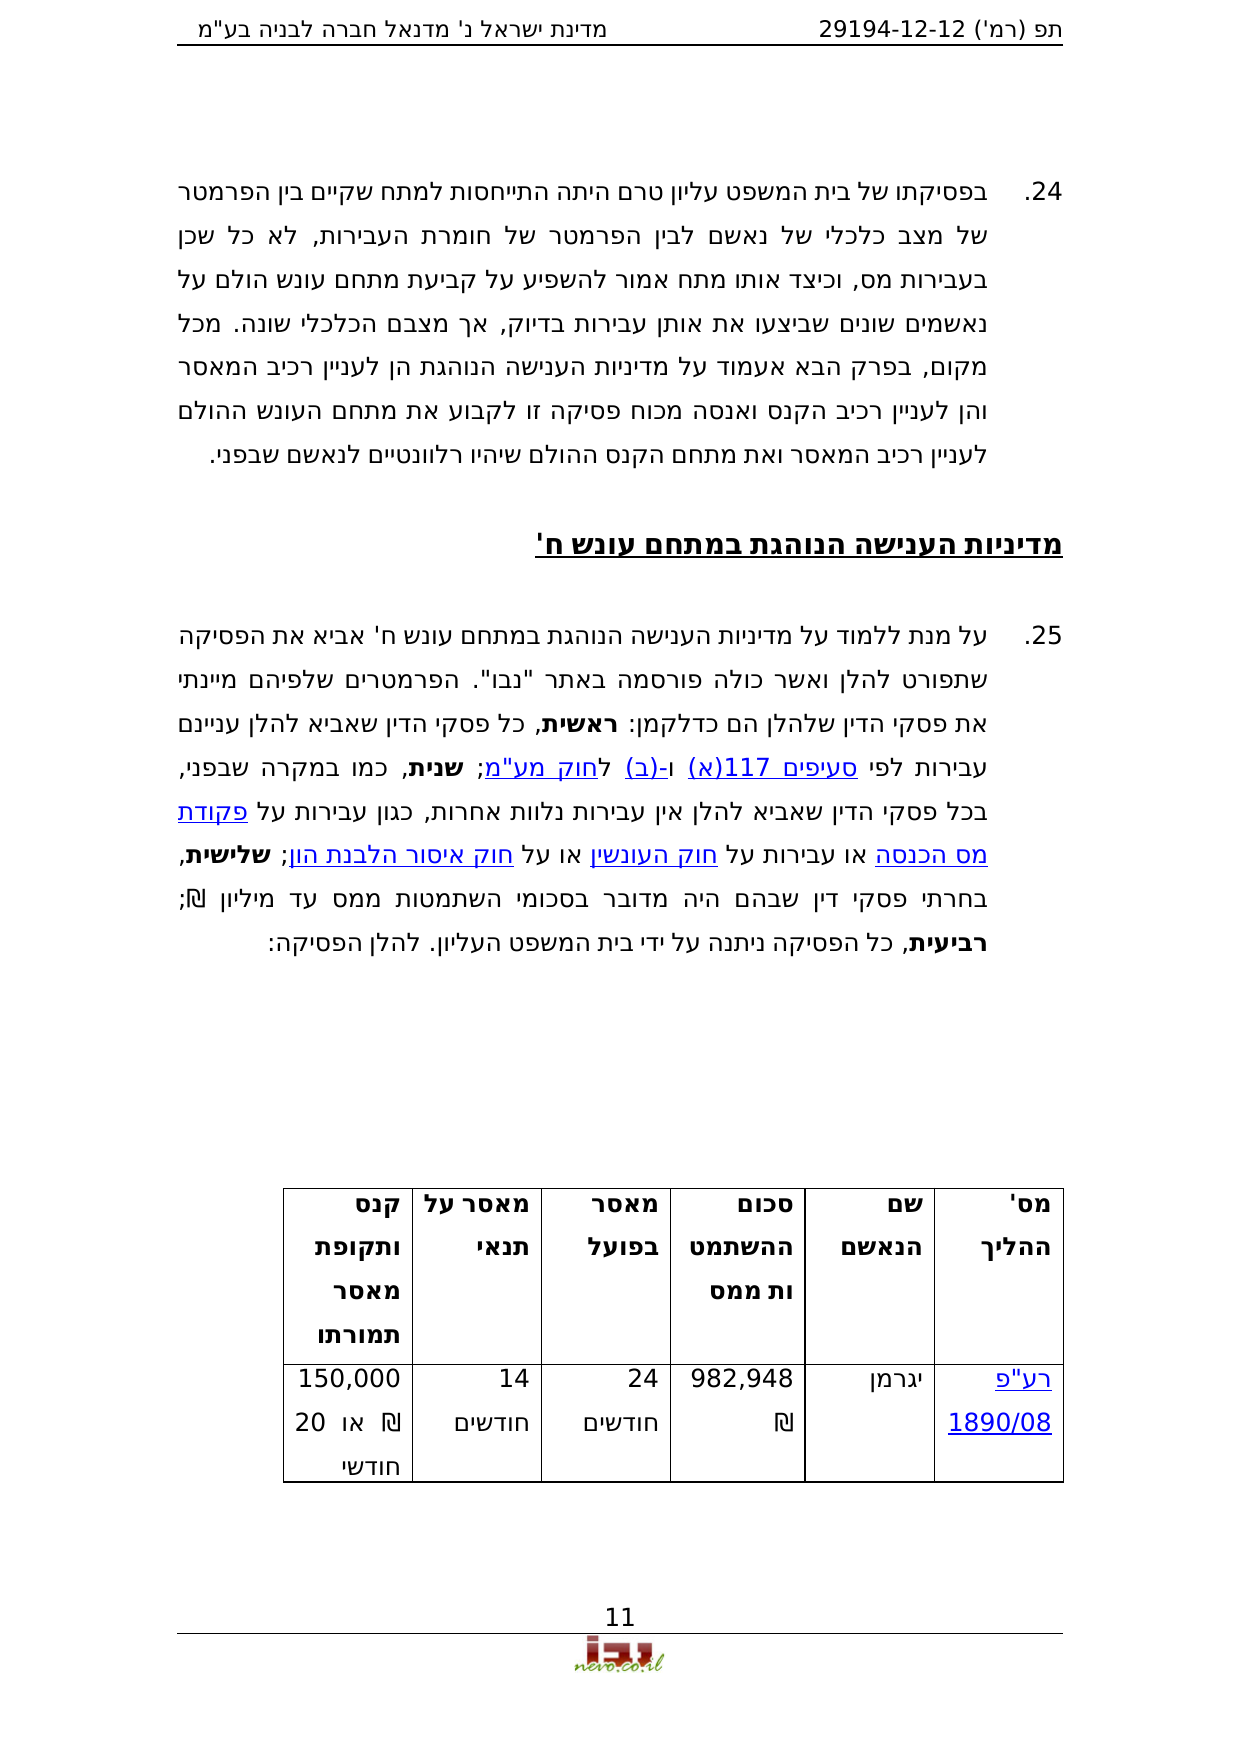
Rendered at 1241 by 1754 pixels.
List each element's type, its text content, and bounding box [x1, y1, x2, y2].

table_cell יגרמן [806, 1365, 934, 1481]
table_cell 14 חודשים [413, 1365, 541, 1481]
table_header מס' ההליך [935, 1189, 1063, 1363]
table_cell רע"פ 1890/08 [935, 1365, 1063, 1481]
picture [574, 1635, 666, 1673]
table_cell 24 חודשים [542, 1365, 670, 1481]
text 25. על מנת ללמוד על מדיניות הענישה הנוהגת במתחם עונש ח' אביא את הפסיקה שתפורט להלן ואשר כולה פורסמה באתר "נבו". הפרמטרים שלפיהם מיינתי את פסקי הדין שלהלן הם כדלקמן: ראשית, כל פסקי הדין שאביא להלן עניינם עבירות לפי סעיפים 117(א) ו-(ב) לחוק מע"מ; שנית, כמו במקרה שבפני, בכל פסקי הדין שאביא להלן אין עבירות נלוות אחרות, כגון עבירות על פקודת מס הכנסה או עבירות על חוק העונשין או על חוק איסור הלבנת הון; שלישית, בחרתי פסקי דין שבהם היה מדובר בסכומי השתמטות ממס עד מיליון ₪; רביעית, כל הפסיקה ניתנה על ידי בית המשפט העליון. להלן הפסיקה: [177, 621, 1063, 957]
text מדיניות הענישה הנוהגת במתחם עונש ח' [177, 527, 1063, 561]
table_cell 982,948 ₪ [671, 1365, 804, 1481]
text 24. בפסיקתו של בית המשפט עליון טרם היתה התייחסות למתח שקיים בין הפרמטר של מצב כלכלי של נאשם לבין הפרמטר של חומרת העבירות, לא כל שכן בעבירות מס, וכיצד אותו מתח אמור להשפיע על קביעת מתחם עונש הולם על נאשמים שונים שביצעו את אותן עבירות בדיוק, אך מצבם הכלכלי שונה. מכל מקום, בפרק הבא אעמוד על מדיניות הענישה הנוהגת הן לעניין רכיב המאסר והן לעניין רכיב הקנס ואנסה מכוח פסיקה זו לקבוע את מתחם העונש ההולם לעניין רכיב המאסר ואת מתחם הקנס ההולם שיהיו רלוונטיים לנאשם שבפני. [177, 177, 1063, 469]
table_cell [284, 1365, 412, 1481]
table_header קנס ותקופת מאסר תמורתו [284, 1189, 412, 1363]
table_header שם הנאשם [806, 1189, 934, 1363]
table_header סכום ההשתמטות ממס [671, 1189, 804, 1363]
table_header מאסר על תנאי [413, 1189, 541, 1363]
table_header מאסר בפועל [542, 1189, 670, 1363]
